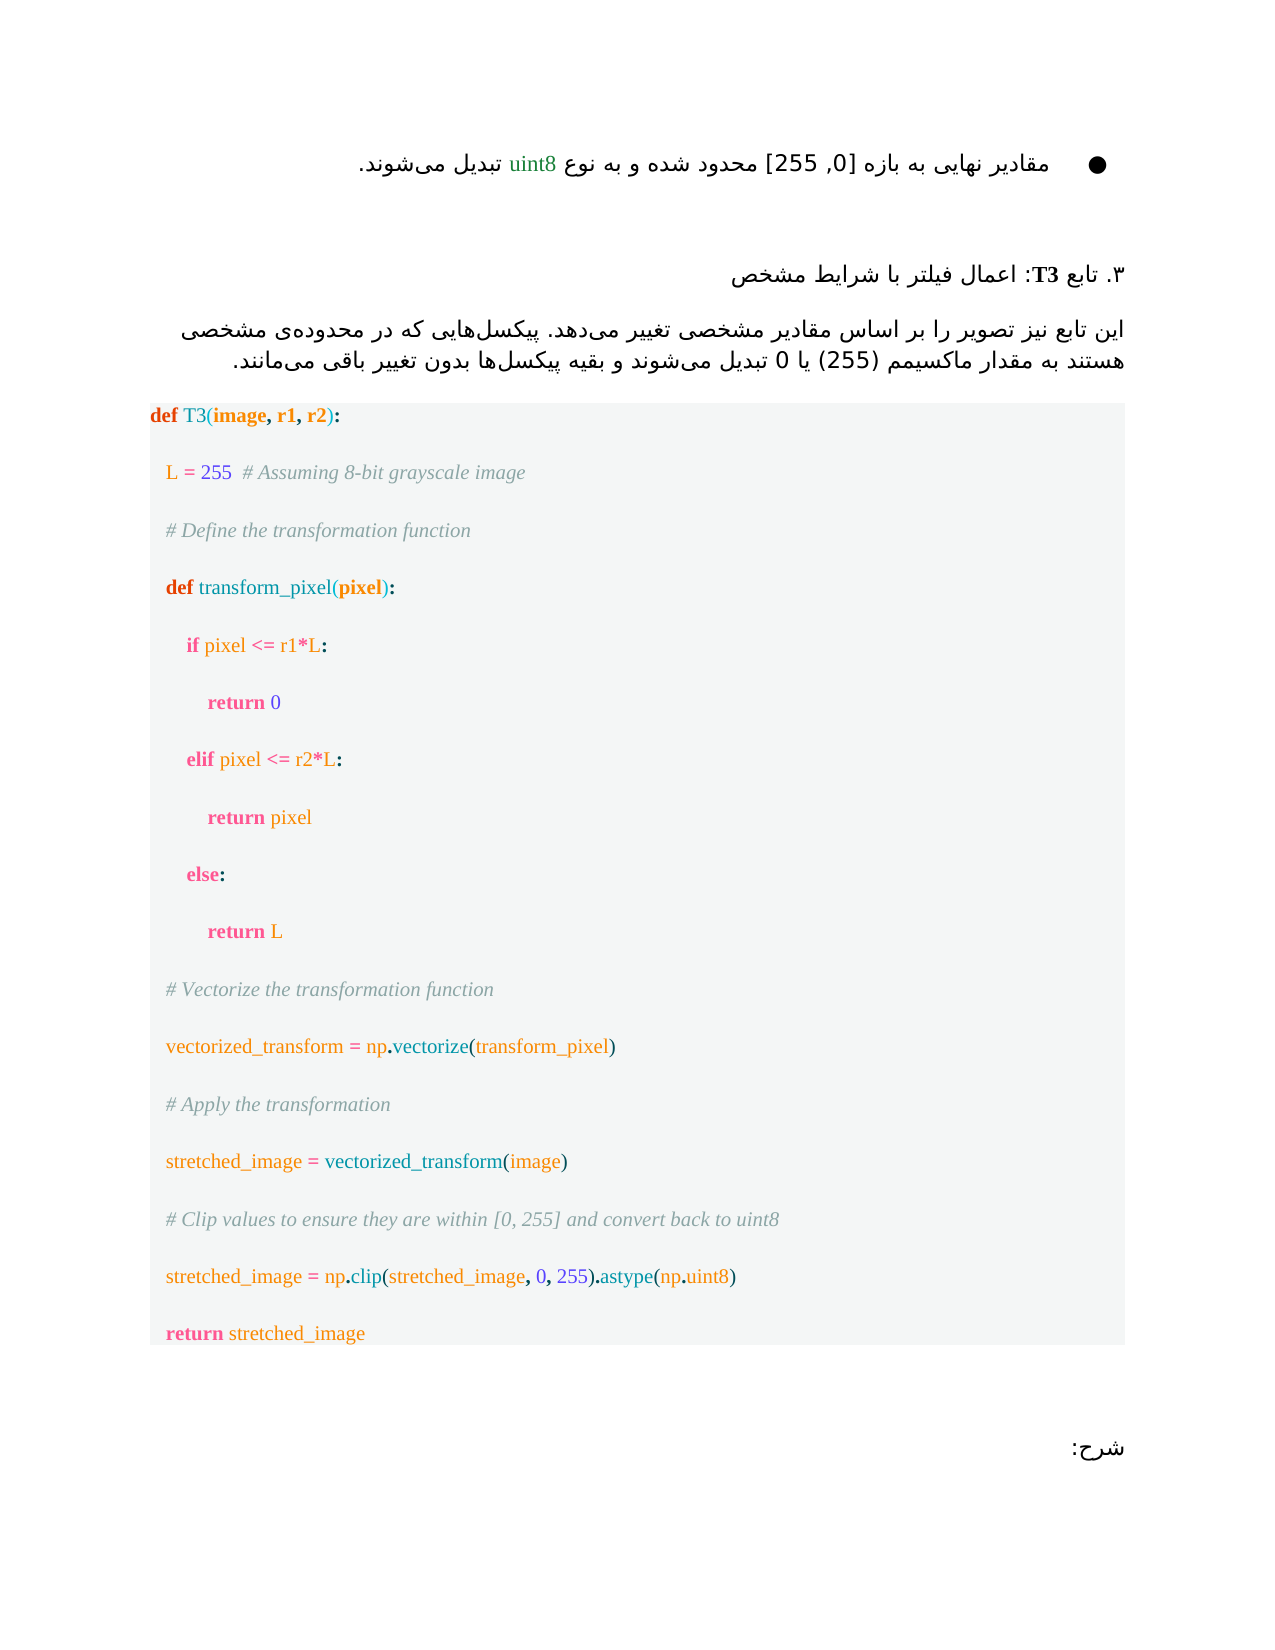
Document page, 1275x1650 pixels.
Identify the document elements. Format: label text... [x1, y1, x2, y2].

text این تابع نیز تصویر را بر اساس مقادیر مشخصی تغییر می‌دهد. پیکسل‌هایی که در محدوده‌ی مشخصی هستند به مقدار ماکسیمم (255) یا 0 تبدیل می‌شوند و بقیه پیکسل‌ها بدون تغییر باقی می‌مانند. [150, 317, 1125, 374]
text # Clip values to ensure they are within [0, 255] and convert back to uint8 [150, 1206, 1125, 1231]
text return stretched_image [150, 1321, 1125, 1345]
text stretched_image = np.clip(stretched_image, 0, 255).astype(np.uint8) [150, 1264, 1125, 1288]
text # Apply the transformation [150, 1092, 1125, 1116]
text def transform_pixel(pixel): [150, 575, 1125, 599]
text stretched_image = vectorized_transform(image) [150, 1149, 1125, 1173]
text else: [150, 862, 1125, 886]
text elif pixel <= r2*L: [150, 747, 1125, 771]
text return L [150, 919, 1125, 943]
list مقادیر نهایی به بازه [0, 255] محدود شده و به نوع uint8 تبدیل می‌شوند. [150, 150, 1087, 177]
text # Vectorize the transformation function [150, 977, 1125, 1001]
text if pixel <= r1*L: [150, 632, 1125, 657]
text return 0 [150, 690, 1125, 714]
text # Define the transformation function [150, 518, 1125, 542]
text شرح: [150, 1434, 1125, 1461]
text vectorized_transform = np.vectorize(transform_pixel) [150, 1034, 1125, 1058]
text L = 255 # Assuming 8-bit grayscale image [150, 460, 1125, 484]
text return pixel [150, 805, 1125, 829]
text def T3(image, r1, r2): [150, 403, 1125, 427]
subtitle ۳. تابع T3: اعمال فیلتر با شرایط مشخص [150, 261, 1125, 288]
